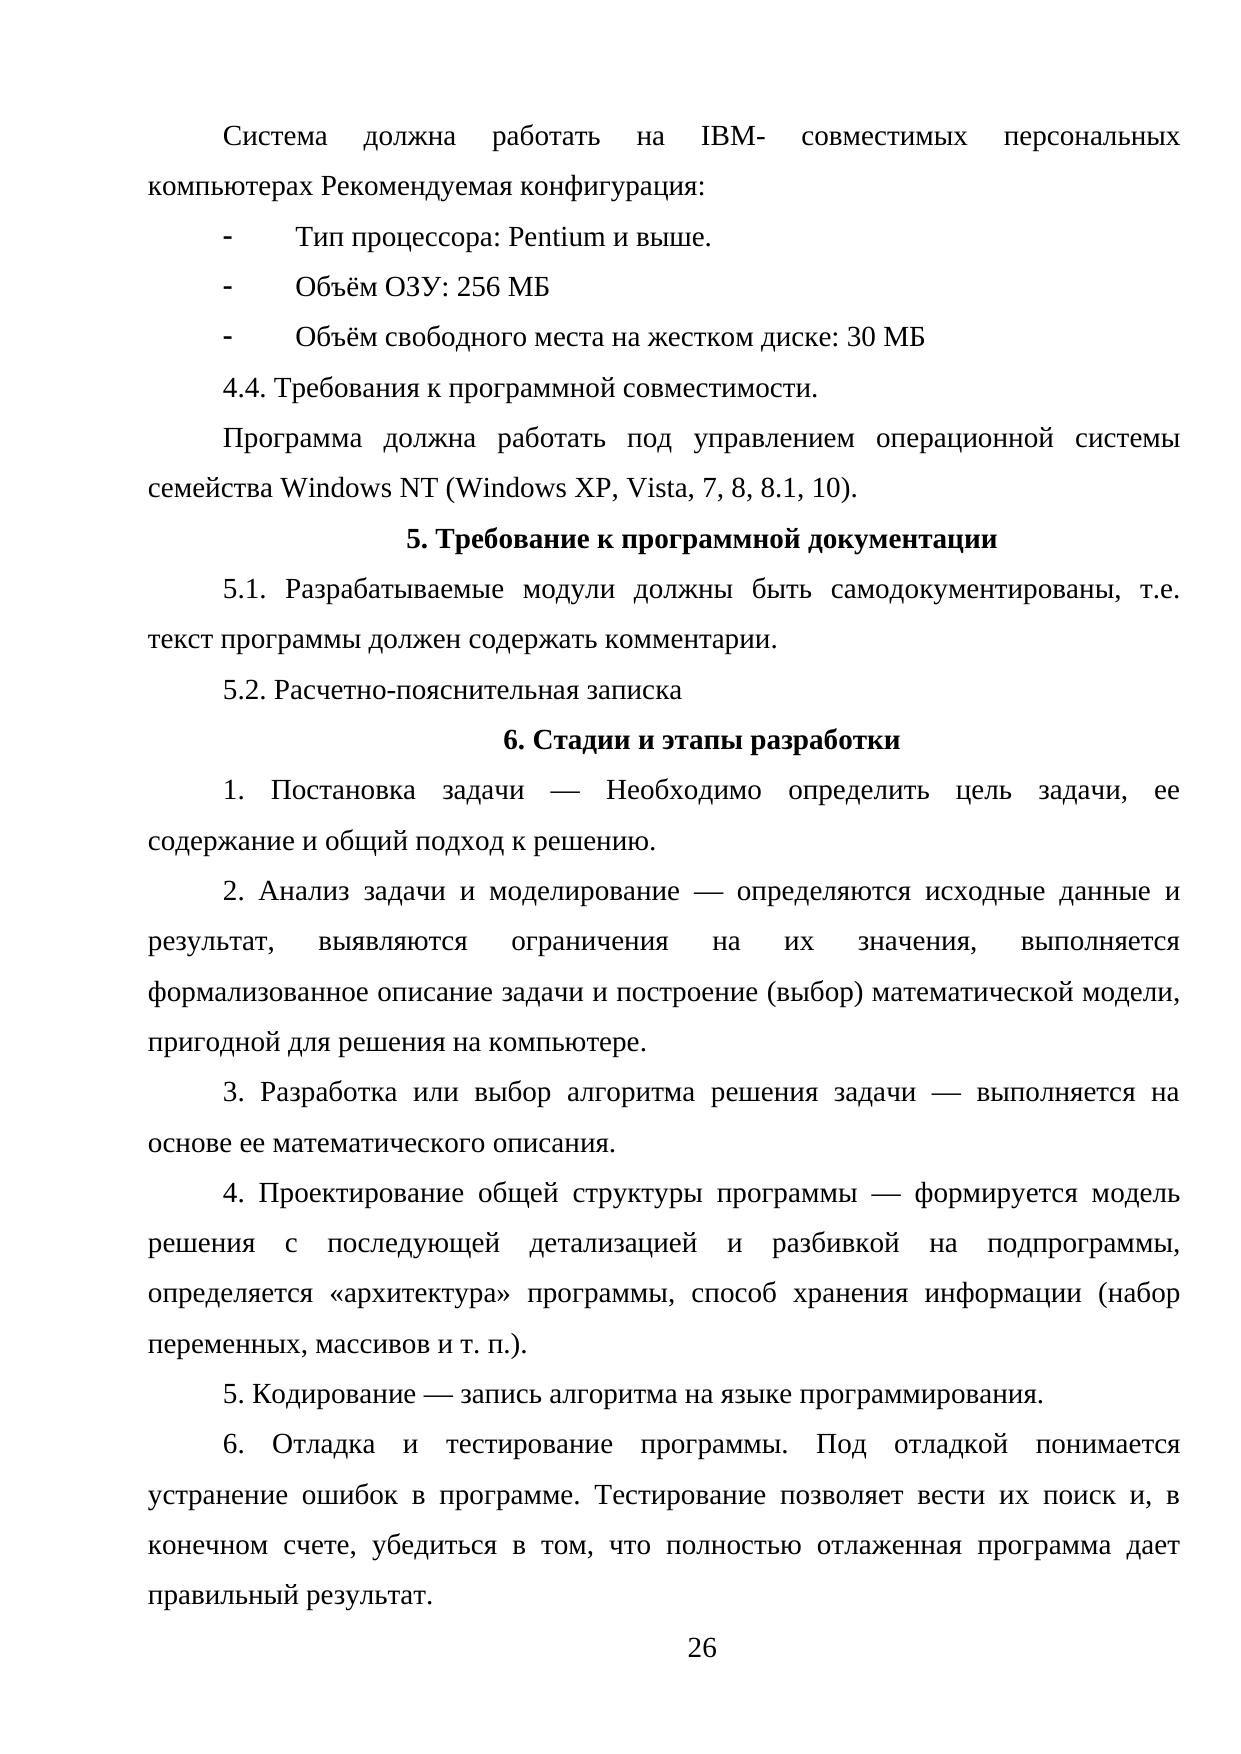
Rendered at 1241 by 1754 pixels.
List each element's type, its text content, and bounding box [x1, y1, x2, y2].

text Объём ОЗУ: 256 МБ [148, 269, 1181, 303]
text 1. Постановка задачи — Необходимо определить цель задачи, ее содержание и общий подход к решению. [148, 772, 1181, 856]
text 4.4. Требования к программной совместимости. [148, 370, 1181, 403]
text 3. Разработка или выбор алгоритма решения задачи — выполняется на основе ее математического описания. [148, 1074, 1181, 1158]
text Система должна работать на IBM- совместимых персональных компьютерах Рекомендуемая конфигурация: [148, 118, 1181, 202]
text Объём свободного места на жестком диске: 30 МБ [148, 319, 1181, 353]
text Программа должна работать под управлением операционной системы семейства Windows NT (Windows XP, Vista, 7, 8, 8.1, 10). [148, 420, 1181, 504]
text 5.2. Расчетно-пояснительная записка [148, 672, 1181, 705]
text 6. Отладка и тестирование программы. Под отладкой понимается устранение ошибок в программе. Тестирование позволяет вести их поиск и, в конечном счете, убедиться в том, что полностью отлаженная программа дает правильный результат. [148, 1427, 1181, 1611]
text Тип процессора: Pentium и выше. [148, 219, 1181, 252]
text 6. Стадии и этапы разработки [148, 722, 1181, 756]
text 5.1. Разрабатываемые модули должны быть самодокументированы, т.е. текст программы должен содержать комментарии. [148, 571, 1181, 655]
text 5. Требование к программной документации [148, 521, 1181, 554]
text 2. Анализ задачи и моделирование — определяются исходные данные и результат, выявляются ограничения на их значения, выполняется формализованное описание задачи и построение (выбор) математической модели, пригодной для решения на компьютере. [148, 873, 1181, 1058]
text 4. Проектирование общей структуры программы — формируется модель решения с последующей детализацией и разбивкой на подпрограммы, определяется «архитектура» программы, способ хранения информации (набор переменных, массивов и т. п.). [148, 1175, 1181, 1359]
text 5. Кодирование — запись алгоритма на языке программирования. [148, 1376, 1181, 1410]
